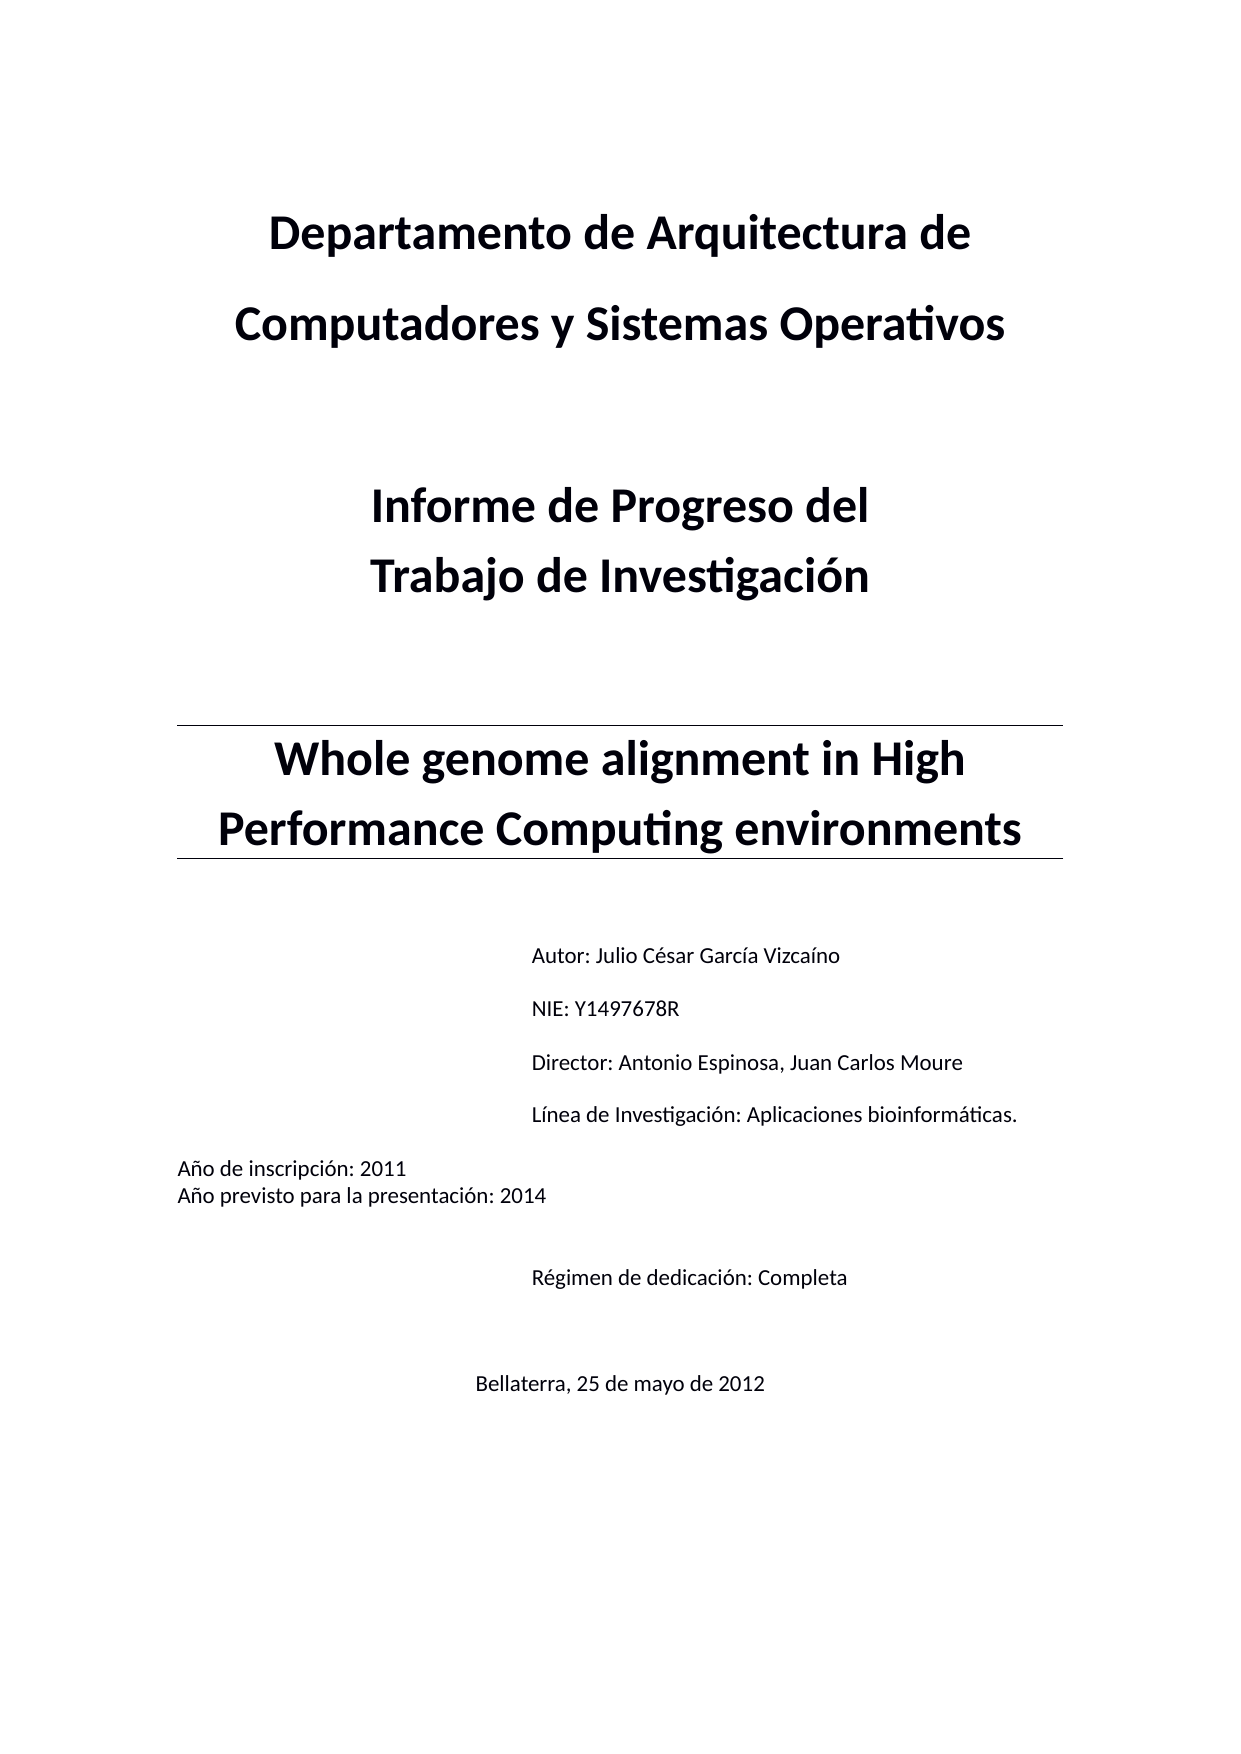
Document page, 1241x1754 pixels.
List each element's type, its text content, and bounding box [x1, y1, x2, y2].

text Computadores y Sistemas Operativos [177, 292, 1063, 353]
text Bellaterra, 25 de mayo de 2012 [177, 1369, 1063, 1397]
text Régimen de dedicación: Completa [532, 1263, 1063, 1291]
text NIE: Y1497678R [532, 994, 1063, 1023]
text Whole genome alignment in High Performance Computing environments [177, 726, 1063, 858]
text Informe de Progreso del Trabajo de Investigación [177, 473, 1063, 604]
text Director: Antonio Espinosa, Juan Carlos Moure [532, 1048, 1063, 1076]
text Línea de Investigación: Aplicaciones bioinformáticas. [532, 1101, 1063, 1129]
text Año previsto para la presentación: 2014 [177, 1182, 1063, 1210]
text Año de inscripción: 2011 [177, 1154, 1063, 1182]
text Autor: Julio César García Vizcaíno [532, 942, 1063, 969]
text Departamento de Arquitectura de [177, 201, 1063, 262]
